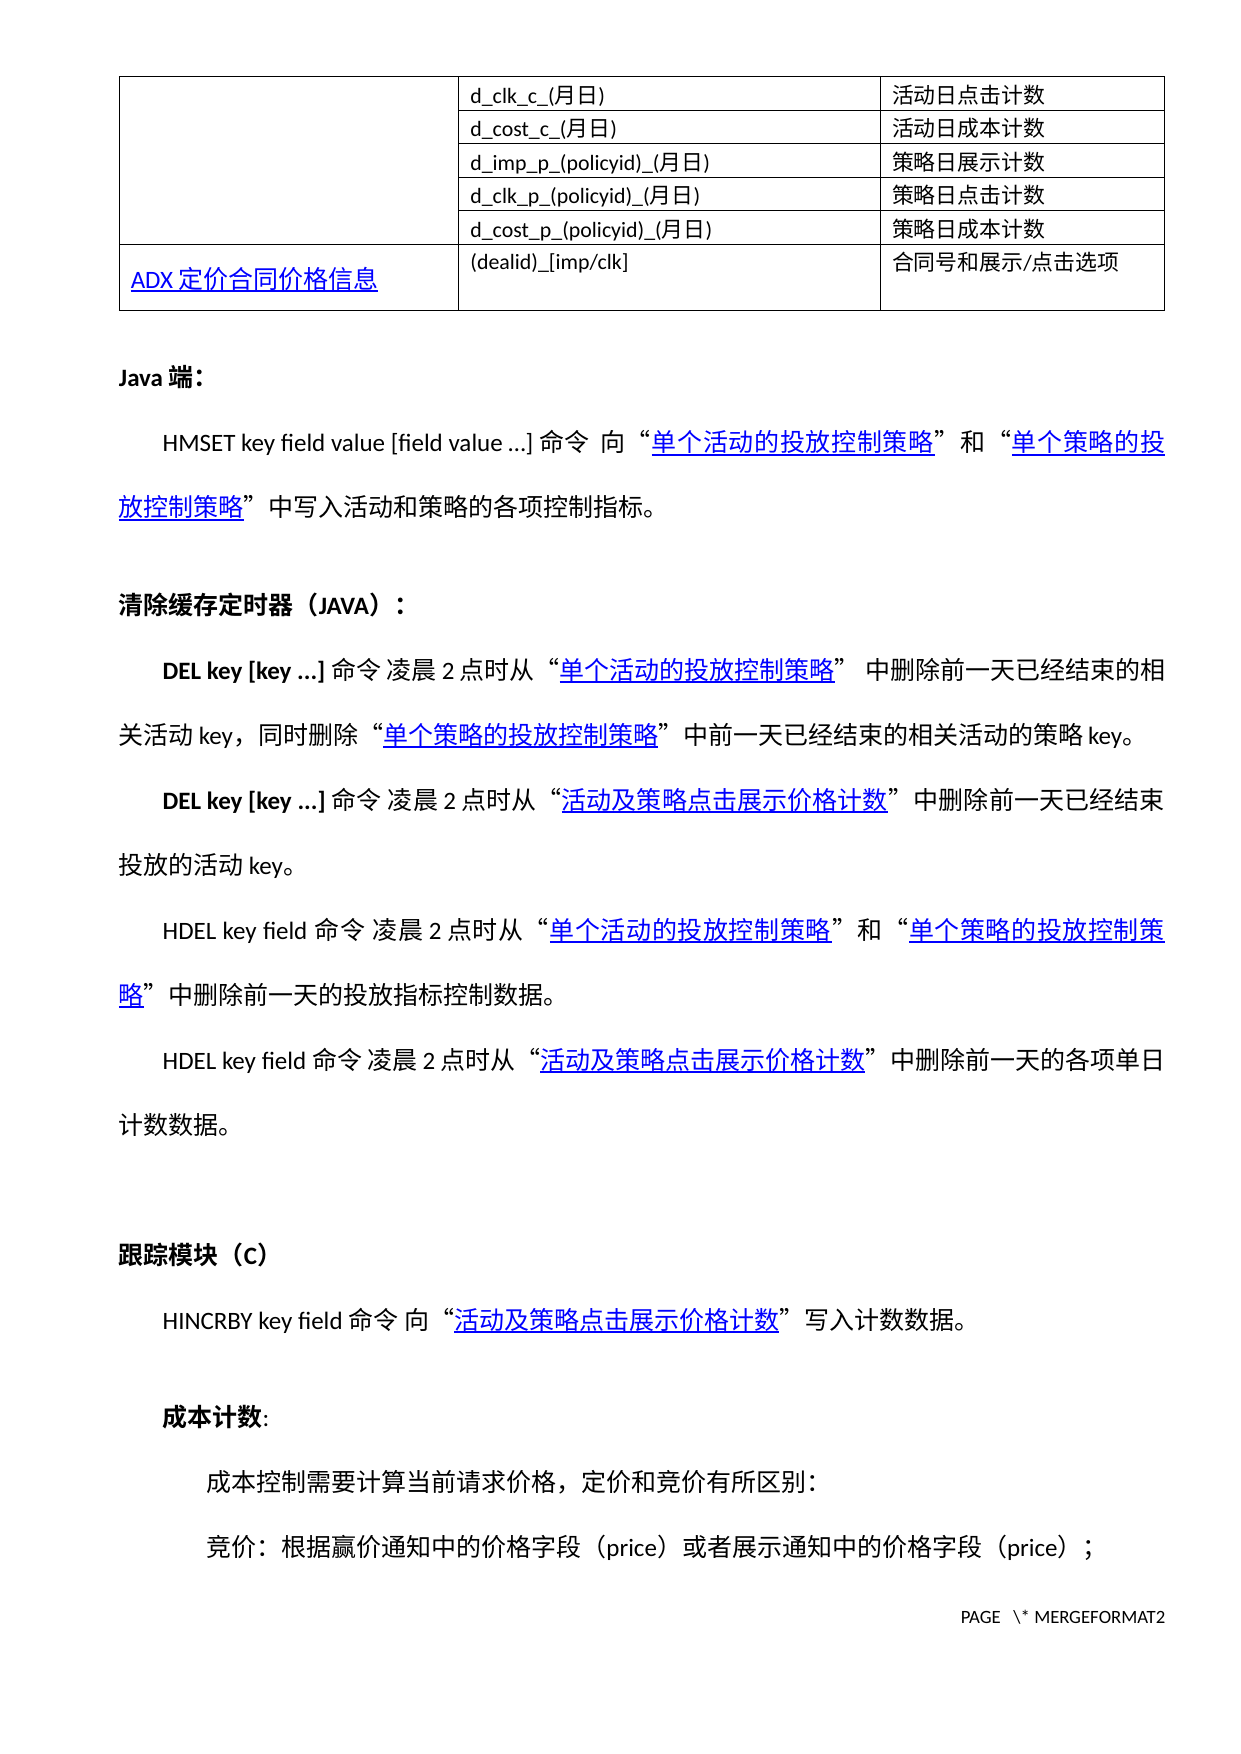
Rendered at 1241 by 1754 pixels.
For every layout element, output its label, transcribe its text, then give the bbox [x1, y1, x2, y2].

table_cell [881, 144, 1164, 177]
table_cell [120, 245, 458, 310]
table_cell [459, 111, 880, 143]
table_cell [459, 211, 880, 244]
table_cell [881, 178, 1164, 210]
text DEL key [key ...] 命令 凌晨2点时从“单个活动的投放控制策略” 中删除前一天已经结束的相关活动key，同时删除“单个策略的投放控制策略”中前一天已经结束的相关活动的策略key。 [119, 636, 1165, 766]
text HINCRBY key field 命令 向“活动及策略点击展示价格计数”写入计数数据。 [119, 1286, 1165, 1351]
text HMSET key field value [field value …] 命令 向“单个活动的投放控制策略”和“单个策略的投放控制策略”中写入活动和策略的各项控制指标。 [119, 408, 1165, 538]
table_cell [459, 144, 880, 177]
text 跟踪模块（C） [119, 1221, 1165, 1286]
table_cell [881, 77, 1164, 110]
text 成本计数: [119, 1383, 1165, 1448]
text 清除缓存定时器（JAVA）： [119, 571, 1165, 636]
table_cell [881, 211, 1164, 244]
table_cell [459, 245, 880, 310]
text 竞价：根据赢价通知中的价格字段（price）或者展示通知中的价格字段（price）； [119, 1513, 1165, 1578]
text HDEL key field 命令 凌晨2点时从“单个活动的投放控制策略”和“单个策略的投放控制策略”中删除前一天的投放指标控制数据。 [119, 896, 1165, 1026]
text Java端： [119, 343, 1165, 408]
text DEL key [key ...] 命令 凌晨2点时从“活动及策略点击展示价格计数”中删除前一天已经结束投放的活动key。 [119, 766, 1165, 896]
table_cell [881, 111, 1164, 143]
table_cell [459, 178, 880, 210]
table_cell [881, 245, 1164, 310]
text 成本控制需要计算当前请求价格，定价和竞价有所区别： [119, 1448, 1165, 1513]
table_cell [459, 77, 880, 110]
text HDEL key field 命令 凌晨2点时从“活动及策略点击展示价格计数”中删除前一天的各项单日计数数据。 [119, 1026, 1165, 1156]
